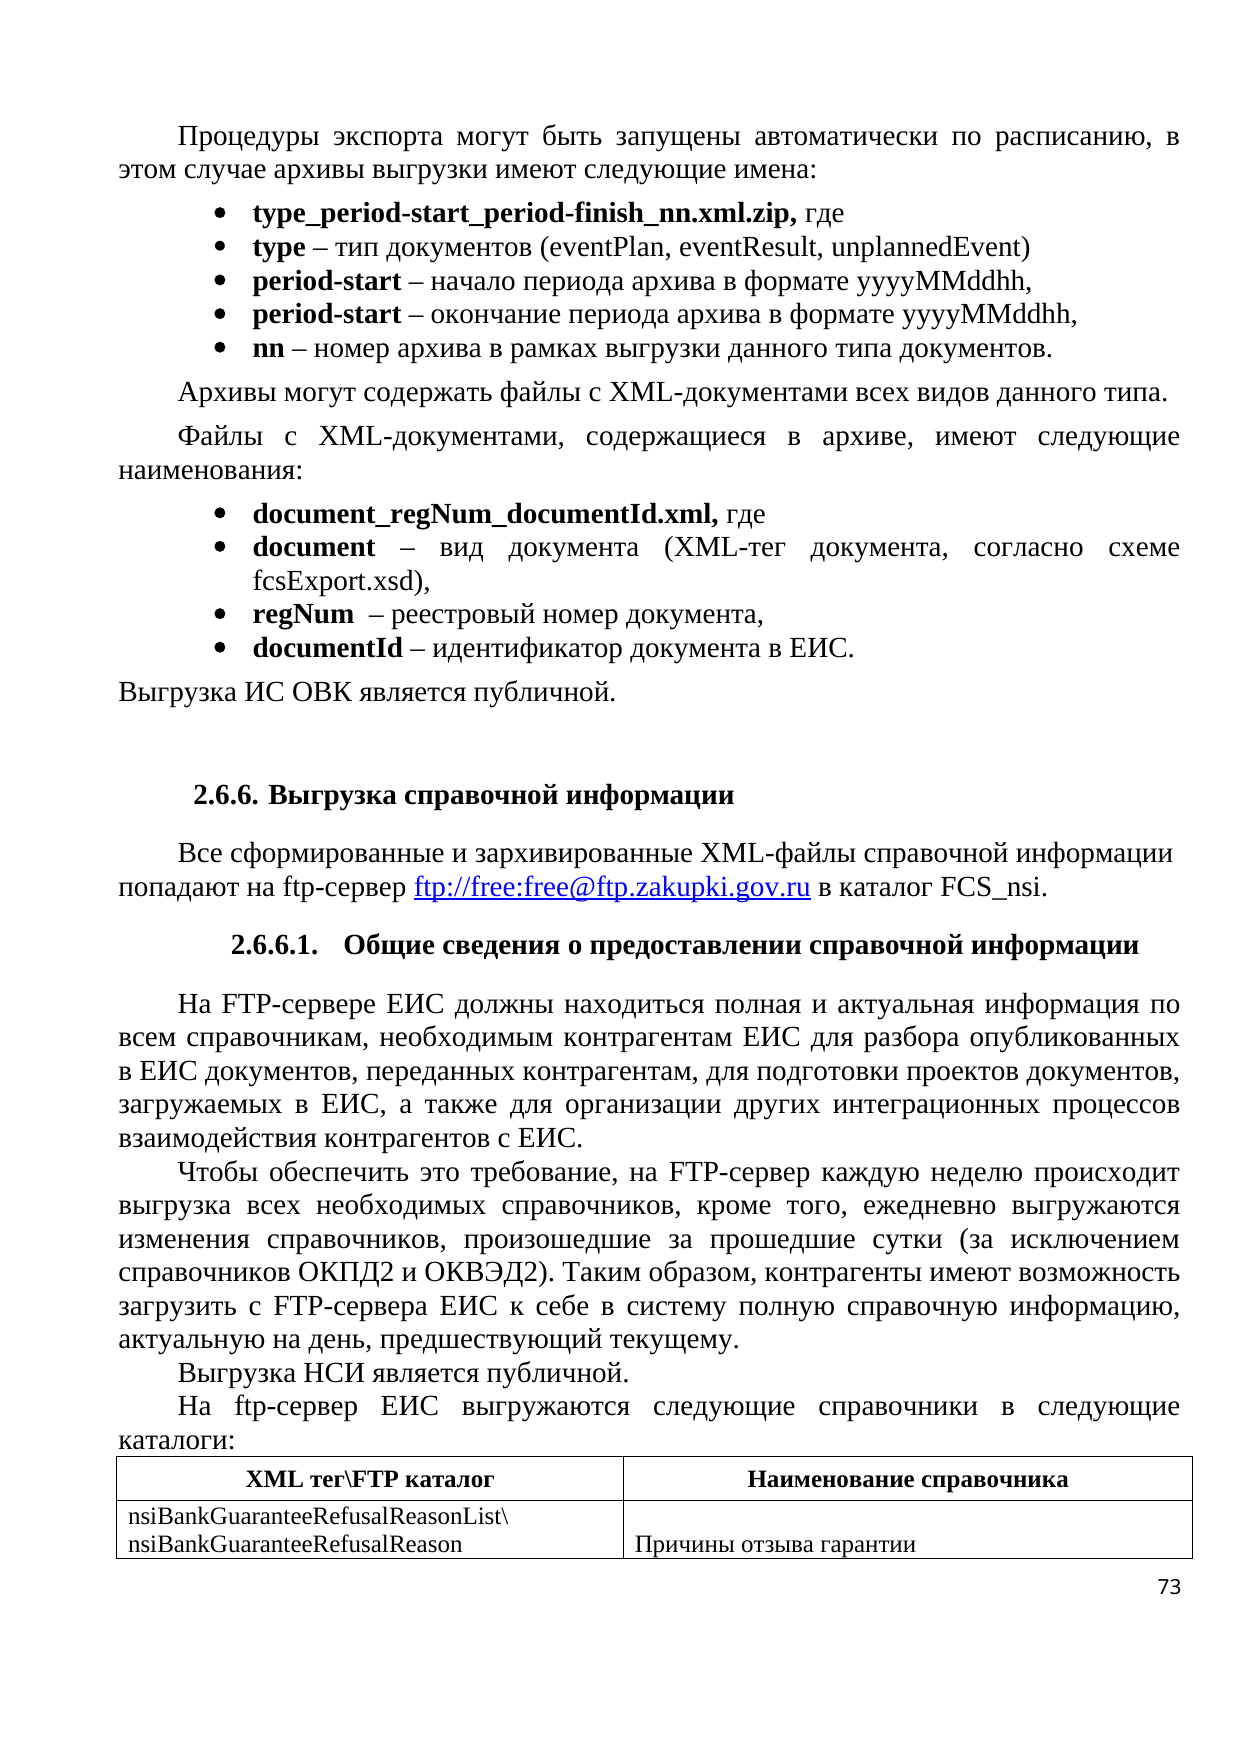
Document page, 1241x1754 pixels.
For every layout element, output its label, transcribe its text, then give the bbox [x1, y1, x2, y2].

text Выгрузка ИС ОВК является публичной. [118, 674, 1181, 708]
list document – вид документа (XML-тег документа, согласно схеме fcsExport.xsd), [215, 529, 1181, 597]
text На FTP-сервере ЕИС должны находиться полная и актуальная информация по всем справочникам, необходимым контрагентам ЕИС для разбора опубликованных в ЕИС документов, переданных контрагентам, для подготовки проектов документов, загружаемых в ЕИС, а также для организации других интеграционных процессов взаимодействия контрагентов с ЕИС. [118, 986, 1181, 1154]
table_header XML тег\FTP каталог [117, 1457, 623, 1500]
list regNum – реестровый номер документа, [215, 597, 1181, 630]
table_cell Причины отзыва гарантии [624, 1501, 1192, 1558]
list documentId – идентификатор документа в ЕИС. [215, 630, 1181, 664]
text Чтобы обеспечить это требование, на FTP-сервер каждую неделю происходит выгрузка всех необходимых справочников, кроме того, ежедневно выгружаются изменения справочников, произошедшие за прошедшие сутки (за исключением справочников ОКПД2 и ОКВЭД2). Таким образом, контрагенты имеют возможность загрузить с FTP-сервера ЕИС к себе в систему полную справочную информацию, актуальную на день, предшествующий текущему. [118, 1154, 1181, 1355]
table_header Наименование справочника [624, 1457, 1192, 1500]
list nn – номер архива в рамках выгрузки данного типа документов. [215, 330, 1181, 364]
text Файлы c XML-документами, содержащиеся в архиве, имеют следующие наименования: [118, 418, 1181, 485]
text Архивы могут содержать файлы с XML-документами всех видов данного типа. [118, 374, 1181, 408]
text На ftp-сервер ЕИС выгружаются следующие справочники в следующие каталоги: [118, 1388, 1181, 1456]
list period-start – окончание периода архива в формате yyyyMMddhh, [215, 297, 1181, 330]
list document_regNum_documentId.xml, где [215, 496, 1181, 529]
list type – тип документов (eventPlan, eventResult, unplannedEvent) [215, 229, 1181, 263]
text Все сформированные и зархивированные XML-файлы справочной информации попадают на ftp-сервер ftp://free:free@ftp.zakupki.gov.ru в каталог FCS_nsi. [118, 835, 1181, 902]
subtitle Выгрузка справочной информации [193, 777, 1181, 810]
list type_period-start_period-finish_nn.xml.zip, где [215, 196, 1181, 229]
text Процедуры экспорта могут быть запущены автоматически по расписанию, в этом случае архивы выгрузки имеют следующие имена: [118, 118, 1181, 185]
table_cell nsiBankGuaranteeRefusalReasonList\ nsiBankGuaranteeRefusalReason [117, 1501, 623, 1558]
text Выгрузка НСИ является публичной. [118, 1355, 1181, 1388]
list period-start – начало периода архива в формате yyyyMMddhh, [215, 263, 1181, 297]
subtitle Общие сведения о предоставлении справочной информации [231, 927, 1181, 961]
